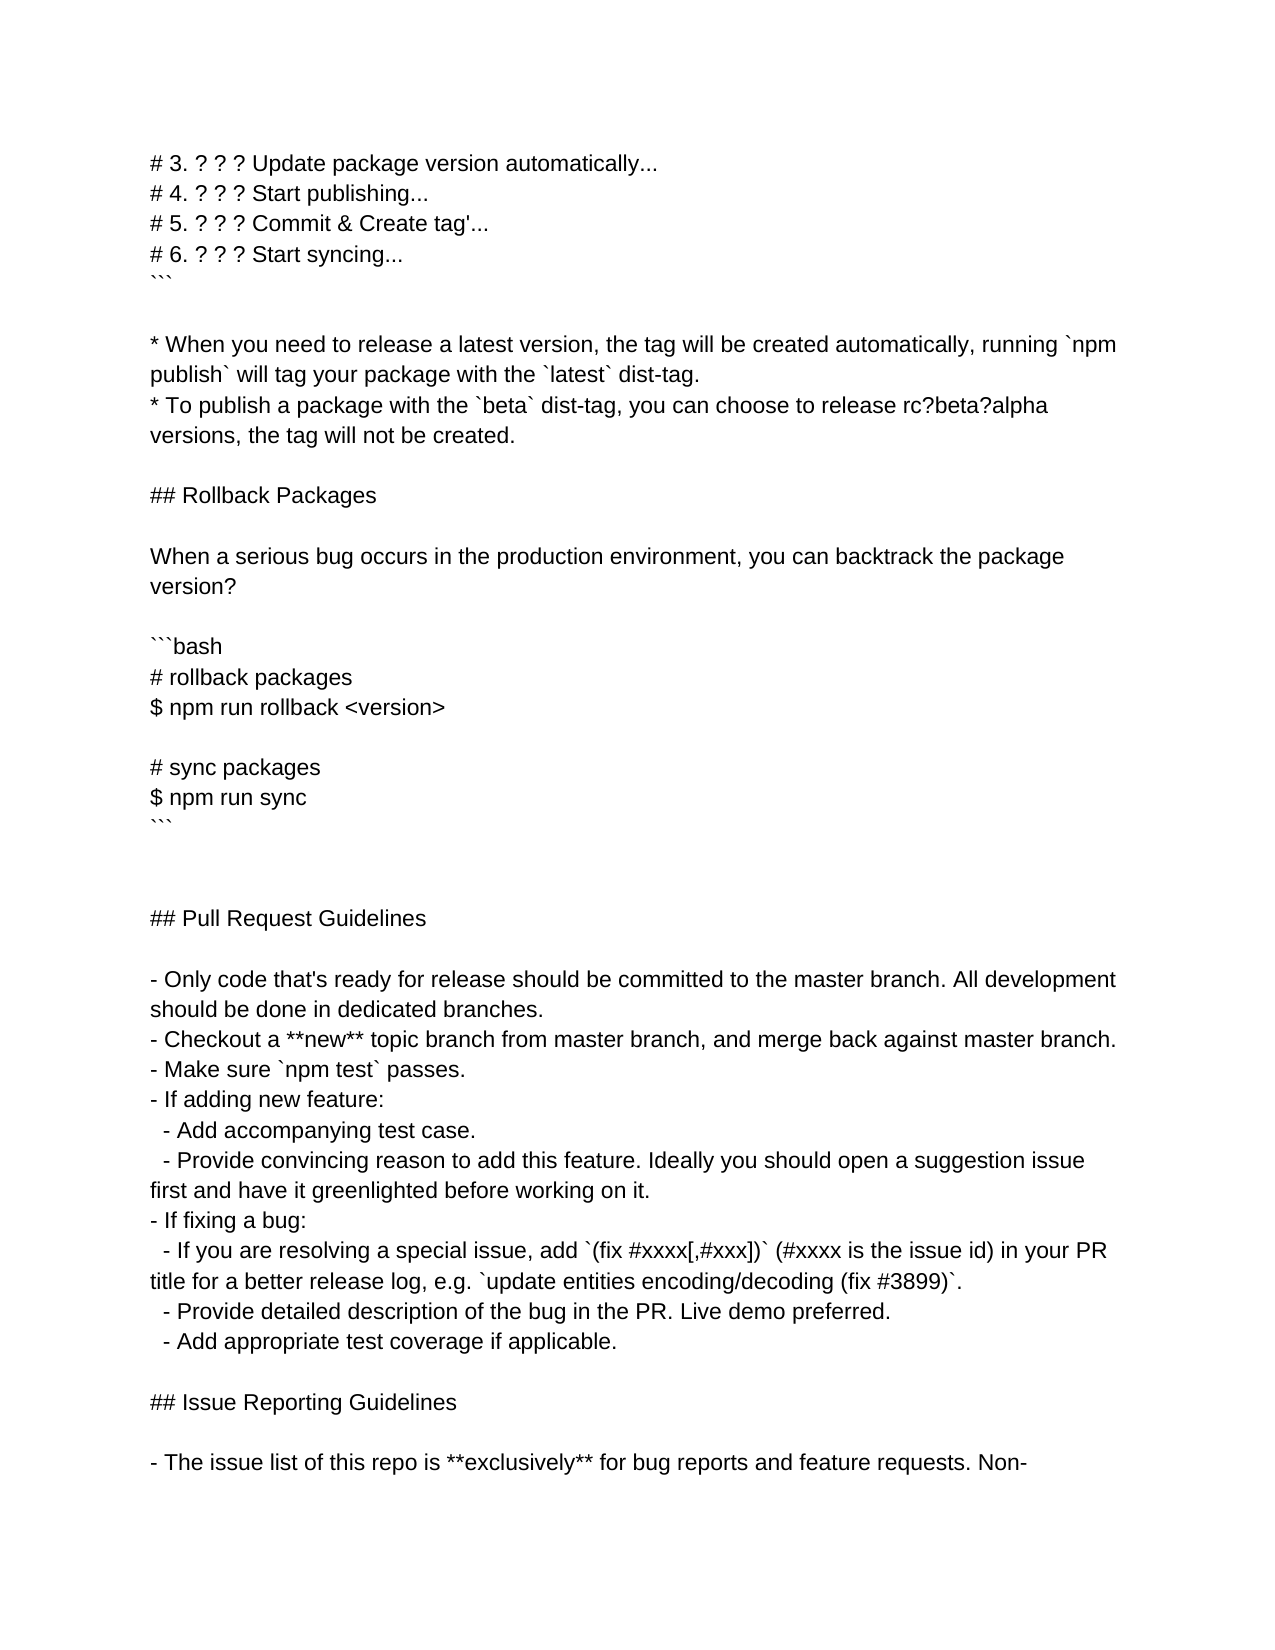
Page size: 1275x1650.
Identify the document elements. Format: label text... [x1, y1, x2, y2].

text ## Rollback Packages [150, 482, 1125, 509]
text # sync packages [150, 754, 1125, 781]
text # 4. ? ? ? Start publishing... [150, 180, 1125, 207]
text ## Pull Request Guidelines [150, 905, 1125, 932]
text - Only code that's ready for release should be committed to the master branch. All development should be done in dedicated branches. [150, 966, 1125, 1022]
text - If adding new feature: [150, 1086, 1125, 1113]
text - Provide convincing reason to add this feature. Ideally you should open a suggestion issue first and have it greenlighted before working on it. [150, 1147, 1125, 1203]
text # rollback packages [150, 663, 1125, 690]
text - Make sure `npm test` passes. [150, 1056, 1125, 1083]
text - Add appropriate test coverage if applicable. [150, 1328, 1125, 1354]
text ## Issue Reporting Guidelines [150, 1388, 1125, 1415]
text - If fixing a bug: [150, 1207, 1125, 1234]
text - If you are resolving a special issue, add `(fix #xxxx[,#xxx])` (#xxxx is the issue id) in your PR title for a better release log, e.g. `update entities encoding/decoding (fix #3899)`. [150, 1237, 1125, 1294]
text ``` [150, 814, 1125, 841]
text # 3. ? ? ? Update package version automatically... [150, 150, 1125, 176]
text * To publish a package with the `beta` dist-tag, you can choose to release rc?beta?alpha versions, the tag will not be created. [150, 392, 1125, 448]
text - Provide detailed description of the bug in the PR. Live demo preferred. [150, 1298, 1125, 1324]
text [150, 1449, 1125, 1475]
text - Checkout a **new** topic branch from master branch, and merge back against master branch. [150, 1026, 1125, 1052]
text # 6. ? ? ? Start syncing... [150, 241, 1125, 267]
text # 5. ? ? ? Commit & Create tag'... [150, 210, 1125, 237]
text - Add accompanying test case. [150, 1117, 1125, 1143]
text * When you need to release a latest version, the tag will be created automatically, running `npm publish` will tag your package with the `latest` dist-tag. [150, 331, 1125, 388]
text ```bash [150, 633, 1125, 660]
text ``` [150, 271, 1125, 297]
text $ npm run sync [150, 784, 1125, 811]
text When a serious bug occurs in the production environment, you can backtrack the package version? [150, 543, 1125, 599]
text $ npm run rollback <version> [150, 694, 1125, 720]
